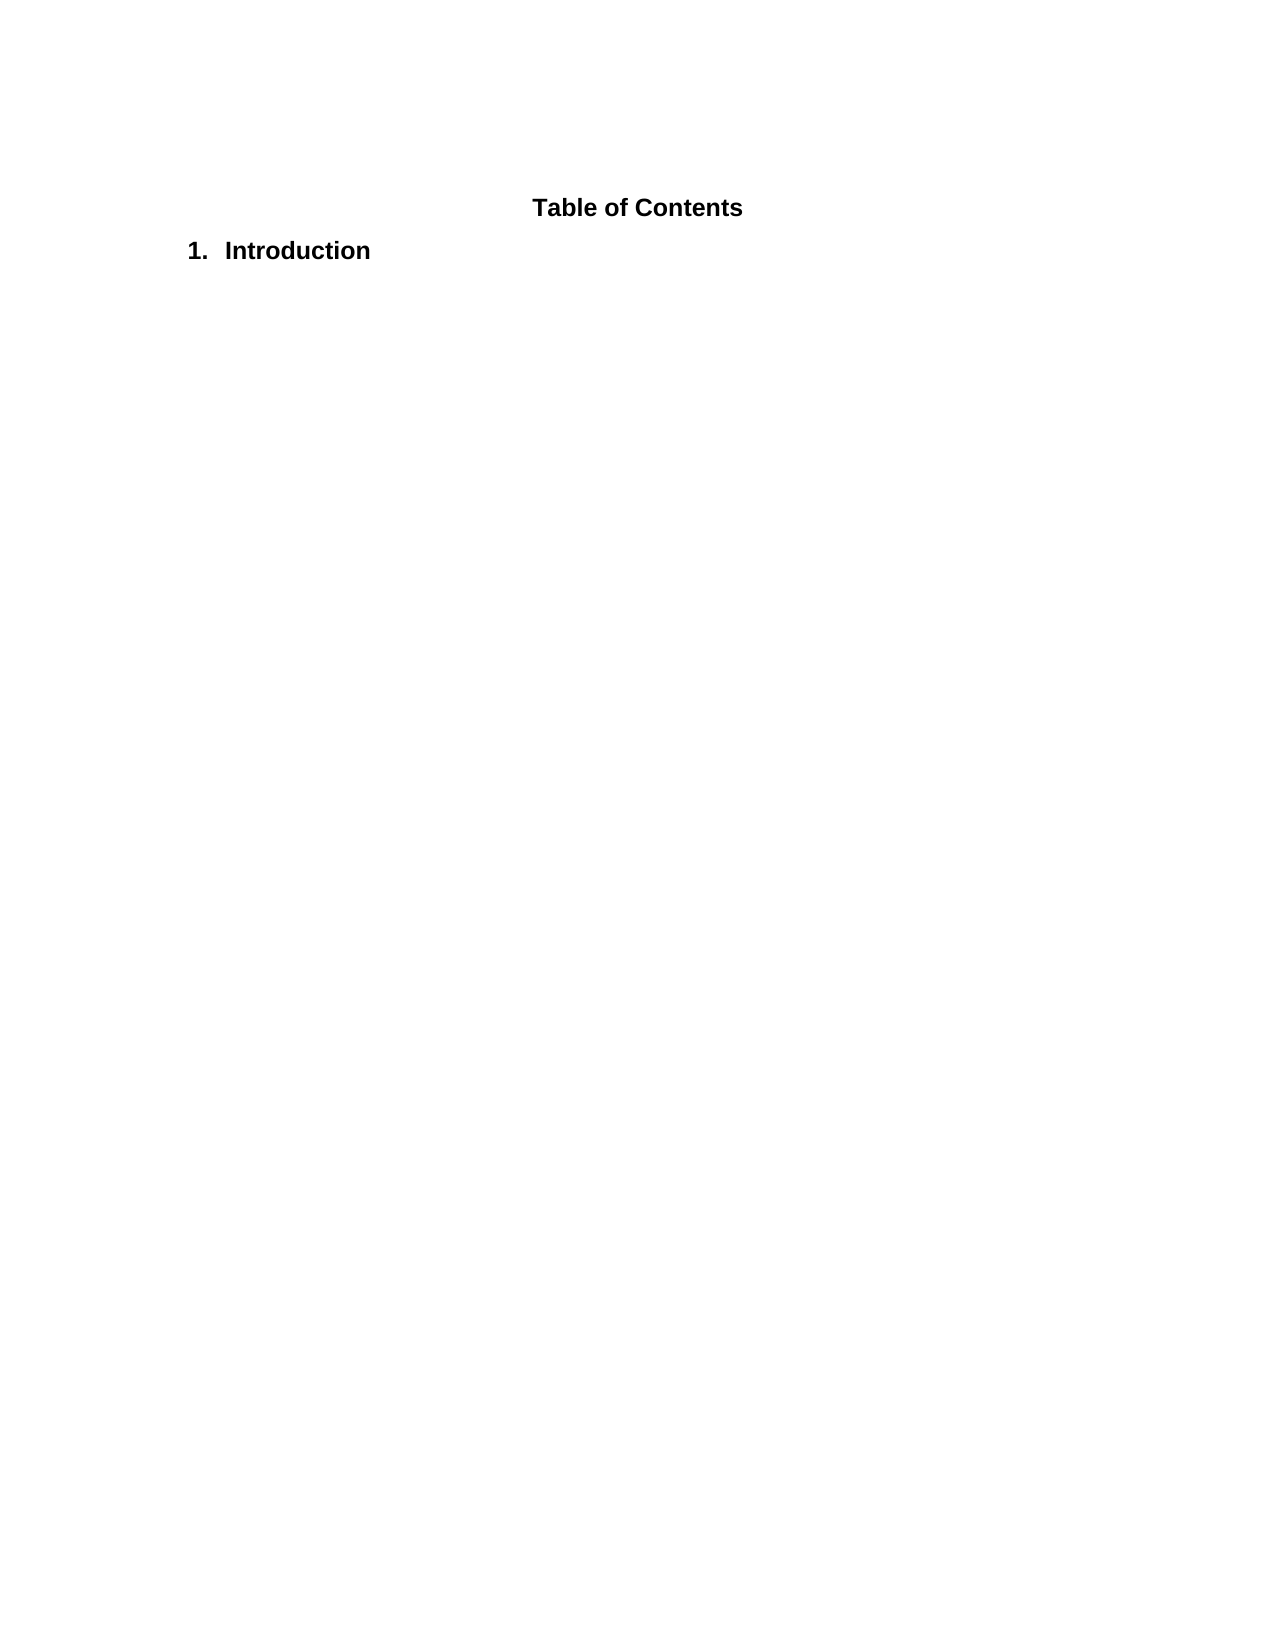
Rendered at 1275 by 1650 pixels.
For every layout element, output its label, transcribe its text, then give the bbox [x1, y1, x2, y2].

list Introduction [187, 236, 1125, 265]
text Table of Contents [150, 193, 1125, 222]
